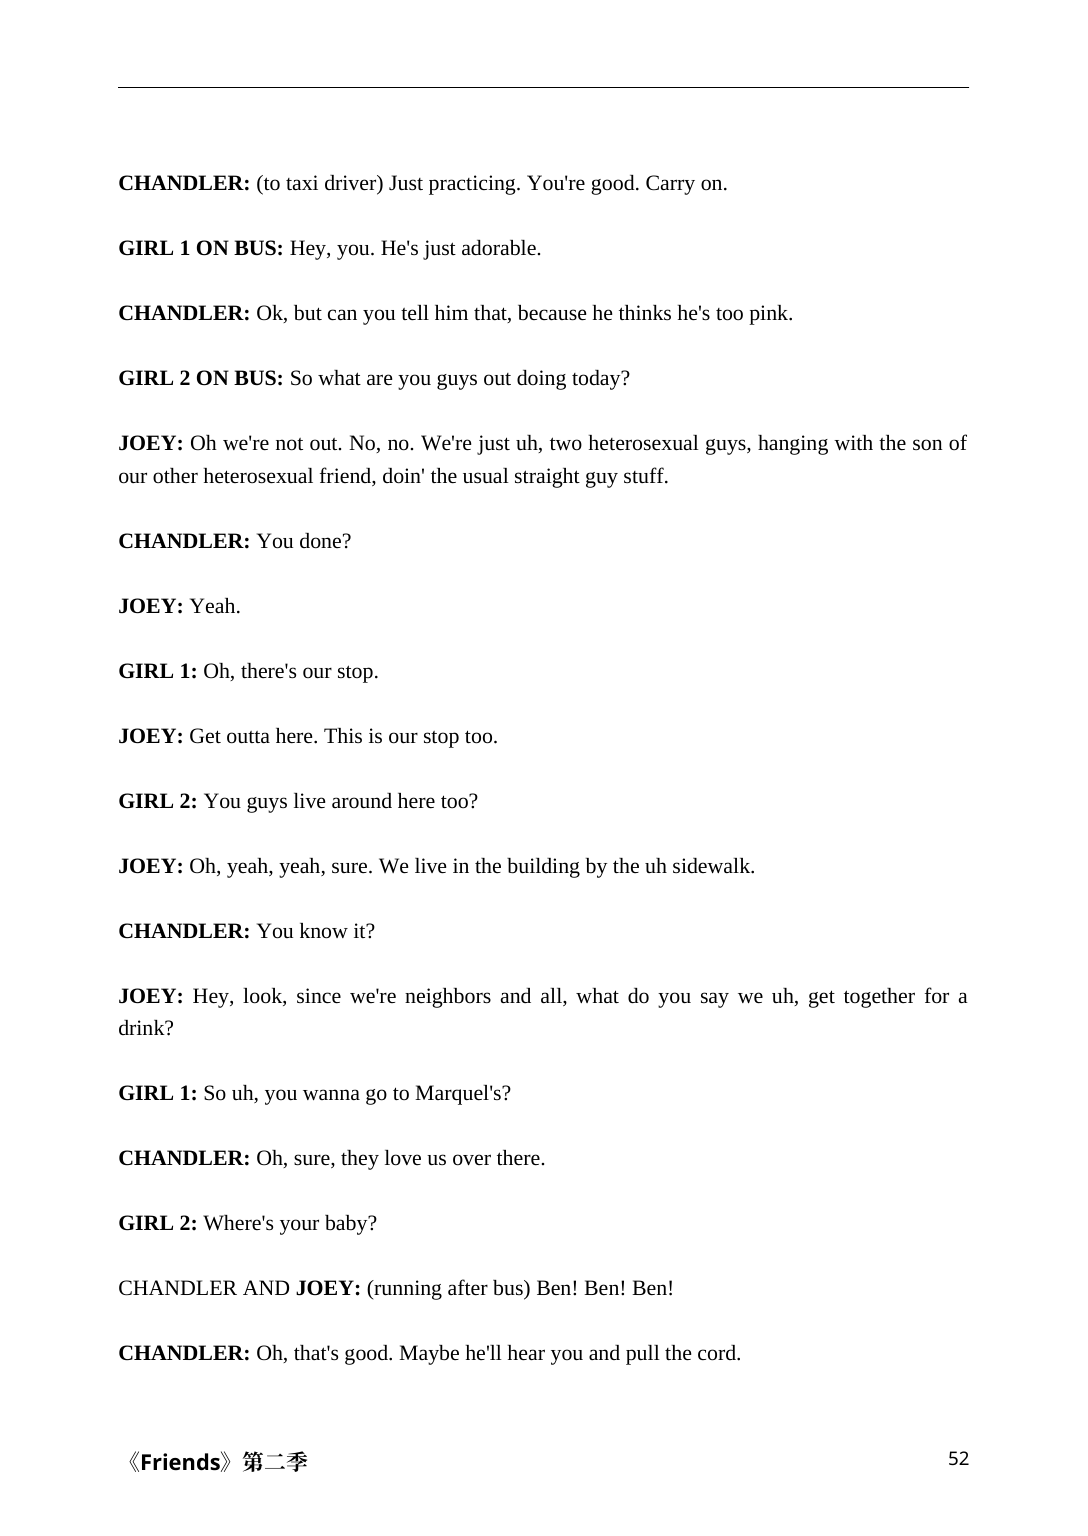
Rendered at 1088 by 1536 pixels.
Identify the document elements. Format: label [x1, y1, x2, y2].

text [118, 134, 969, 1369]
